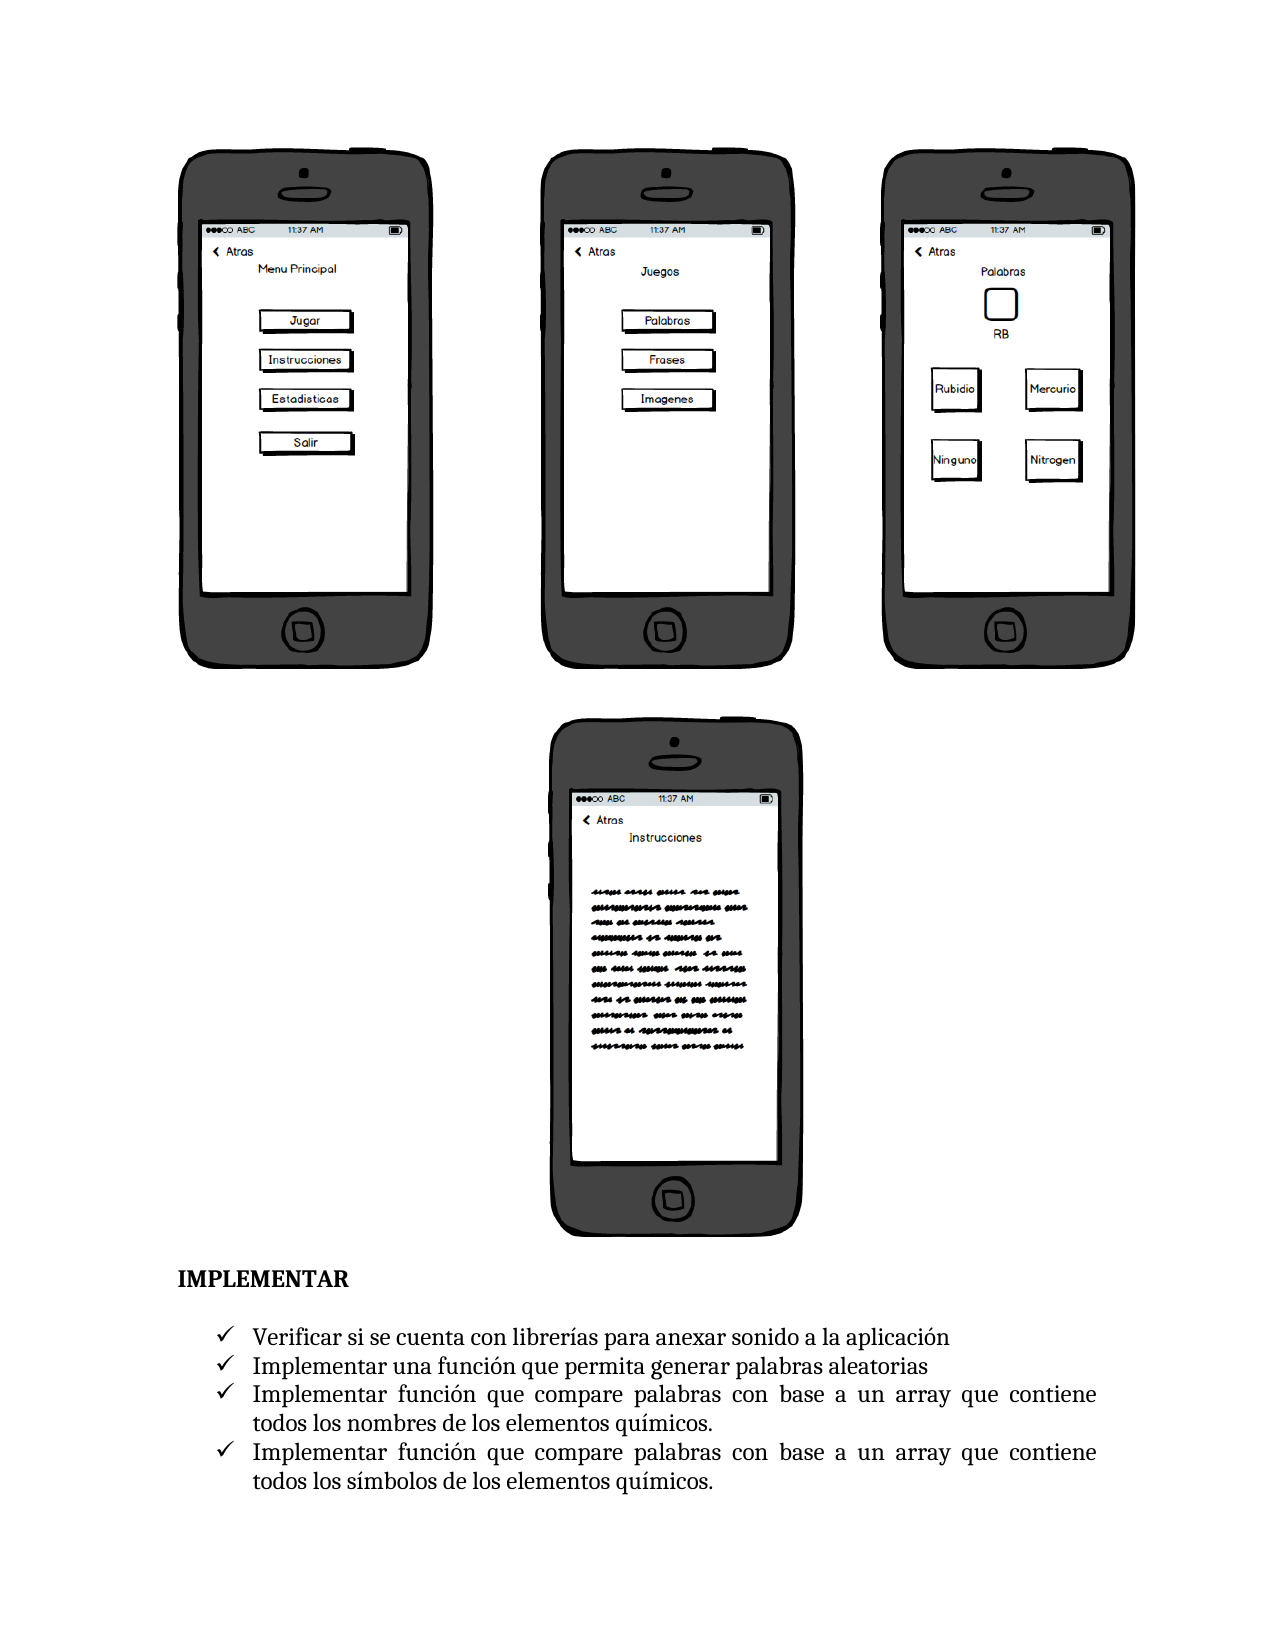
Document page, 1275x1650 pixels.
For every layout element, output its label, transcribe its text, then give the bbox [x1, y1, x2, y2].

picture [177, 147, 1136, 1237]
text IMPLEMENTAR [177, 1265, 1098, 1294]
list Implementar una función que permita generar palabras aleatorias [215, 1352, 1098, 1380]
list Implementar función que compare palabras con base a un array que contiene todos los símbolos de los elementos químicos. [215, 1438, 1098, 1495]
list Verificar si se cuenta con librerías para anexar sonido a la aplicación [215, 1323, 1098, 1352]
list Implementar función que compare palabras con base a un array que contiene todos los nombres de los elementos químicos. [215, 1380, 1098, 1438]
